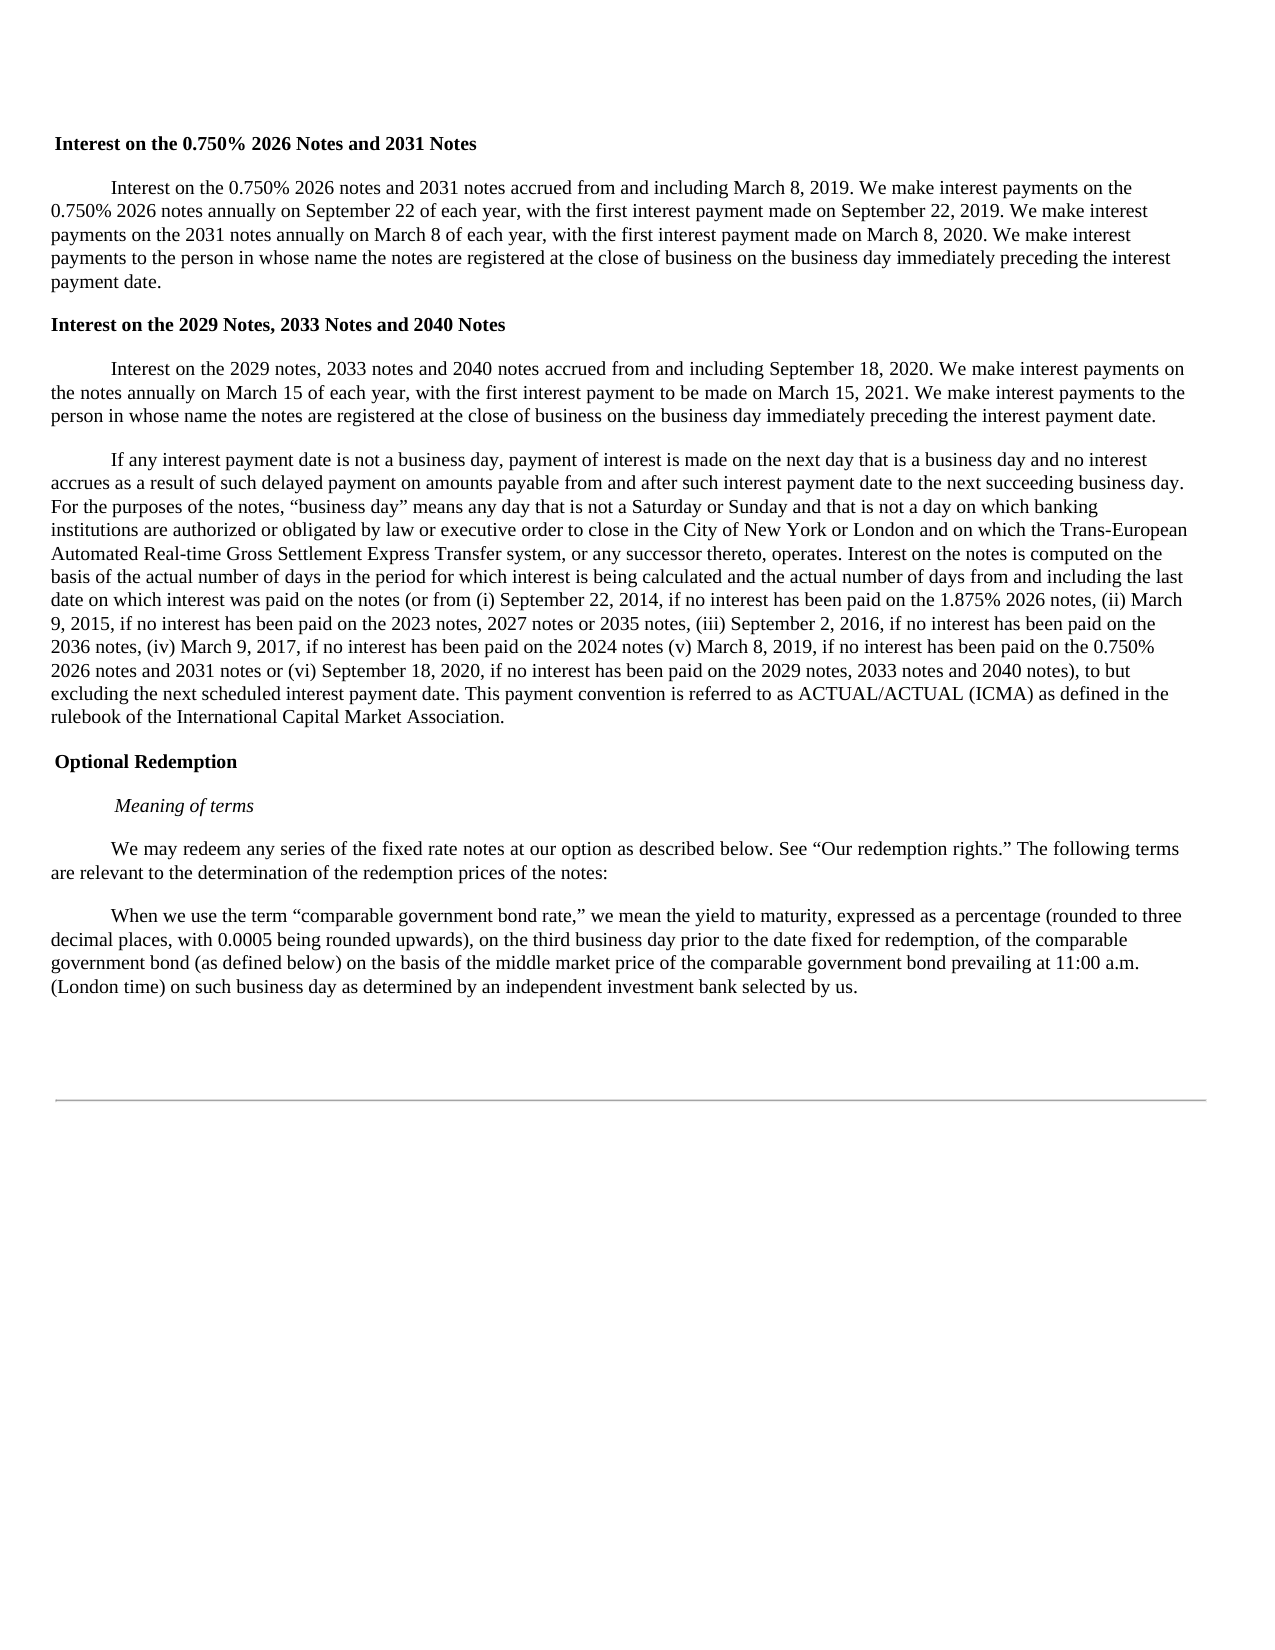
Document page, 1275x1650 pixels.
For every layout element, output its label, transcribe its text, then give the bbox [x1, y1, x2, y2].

text Interest on the 2029 notes, 2033 notes and 2040 notes accrued from and including September 18, 2020. We make interest payments on the notes annually on March 15 of each year, with the first interest payment to be made on March 15, 2021. We make interest payments to the person in whose name the notes are registered at the close of business on the business day immediately preceding the interest payment date. [51, 357, 1187, 427]
text We may redeem any series of the fixed rate notes at our option as described below. See “Our redemption rights.” The following terms are relevant to the determination of the redemption prices of the notes: [51, 837, 1182, 884]
text If any interest payment date is not a business day, payment of interest is made on the next day that is a business day and no interest accrues as a result of such delayed payment on amounts payable from and after such interest payment date to the next succeeding business day. For the purposes of the notes, “business day” means any day that is not a Saturday or Sunday and that is not a day on which banking institutions are authorized or obligated by law or executive order to close in the City of New York or London and on which the Trans-European Automated Real-time Gross Settlement Express Transfer system, or any successor thereto, operates. Interest on the notes is computed on the basis of the actual number of days in the period for which interest is being calculated and the actual number of days from and including the last date on which interest was paid on the notes (or from (i) September 22, 2014, if no interest has been paid on the 1.875% 2026 notes, (ii) March 9, 2015, if no interest has been paid on the 2023 notes, 2027 notes or 2035 notes, (iii) September 2, 2016, if no interest has been paid on the 2036 notes, (iv) March 9, 2017, if no interest has been paid on the 2024 notes (v) March 8, 2019, if no interest has been paid on the 0.750% 2026 notes and 2031 notes or (vi) September 18, 2020, if no interest has been paid on the 2029 notes, 2033 notes and 2040 notes), to but excluding the next scheduled interest payment date. This payment convention is referred to as ACTUAL/ACTUAL (ICMA) as defined in the rulebook of the International Capital Market Association. [51, 448, 1200, 728]
text Interest on the 0.750% 2026 notes and 2031 notes accrued from and including March 8, 2019. We make interest payments on the 0.750% 2026 notes annually on September 22 of each year, with the first interest payment made on September 22, 2019. We make interest payments on the 2031 notes annually on March 8 of each year, with the first interest payment made on March 8, 2020. We make interest payments to the person in whose name the notes are registered at the close of business on the business day immediately preceding the interest payment date. [51, 176, 1178, 292]
text Meaning of terms [114, 794, 1227, 816]
text Optional Redemption [54, 750, 1227, 773]
text When we use the term “comparable government bond rate,” we mean the yield to maturity, expressed as a percentage (rounded to three decimal places, with 0.0005 being rounded upwards), on the third business day prior to the date fixed for redemption, of the comparable government bond (as defined below) on the basis of the middle market price of the comparable government bond prevailing at 11:00 a.m. (London time) on such business day as determined by an independent investment bank selected by us. [51, 904, 1197, 998]
text Interest on the 0.750% 2026 Notes and 2031 Notes [54, 132, 1227, 155]
text Interest on the 2029 Notes, 2033 Notes and 2040 Notes [51, 313, 1227, 336]
